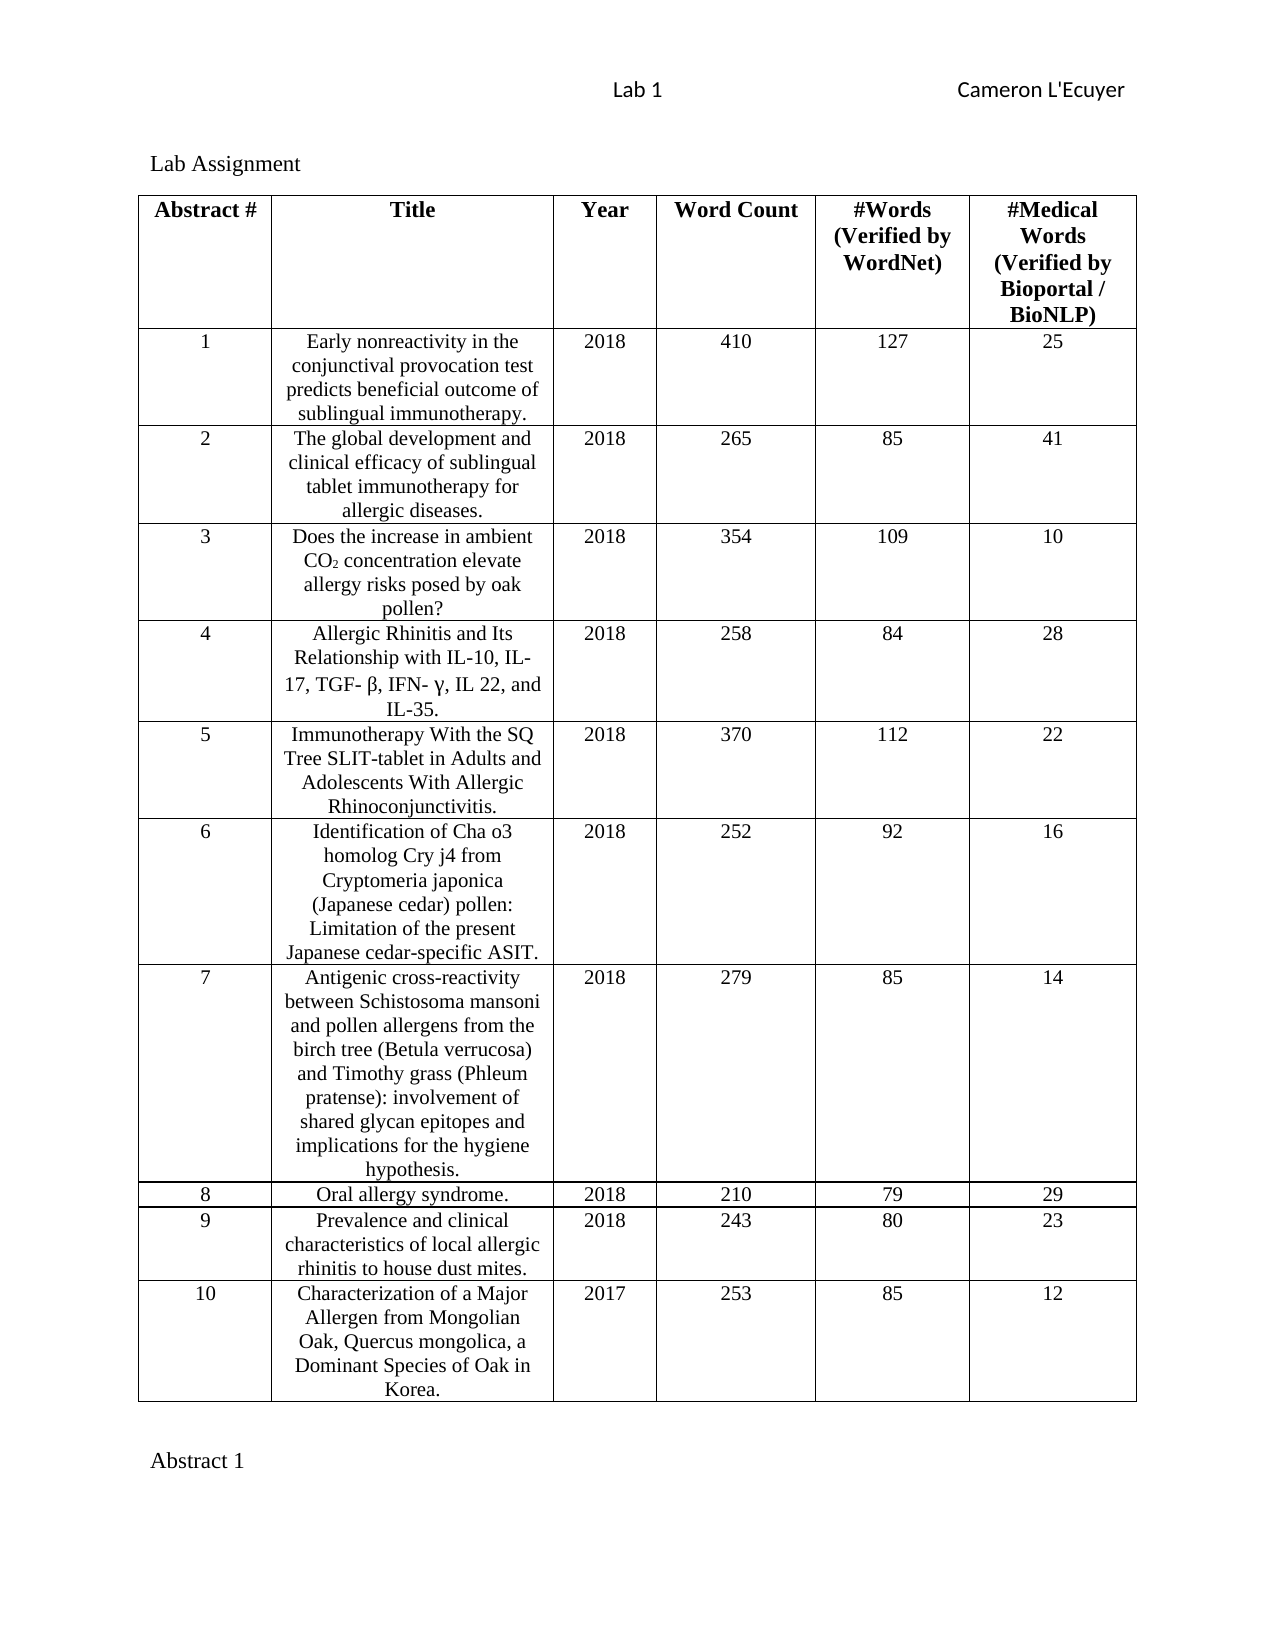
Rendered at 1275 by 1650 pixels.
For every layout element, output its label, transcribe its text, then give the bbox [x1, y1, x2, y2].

table_cell 23 [970, 1208, 1136, 1280]
table_cell 2018 [554, 1183, 656, 1206]
text Abstract 1 [150, 1447, 1125, 1473]
table_cell 92 [816, 819, 969, 964]
table_cell 2018 [554, 819, 656, 964]
table_cell Prevalence and clinical characteristics of local allergic rhinitis to house dust mites. [272, 1208, 553, 1280]
table_cell 85 [816, 426, 969, 522]
table_cell 2018 [554, 722, 656, 818]
table_cell 354 [657, 524, 815, 620]
table_cell Immunotherapy With the SQ Tree SLIT-tablet in Adults and Adolescents With Allergic Rhinoconjunctivitis. [272, 722, 553, 818]
table_cell 127 [816, 329, 969, 425]
table_cell 7 [139, 965, 271, 1181]
table_cell Allergic Rhinitis and Its Relationship with IL-10, IL-17, TGF- β, IFN- γ, IL 22, and IL-35. [272, 621, 553, 721]
table_cell 9 [139, 1208, 271, 1280]
table_cell 80 [816, 1208, 969, 1280]
table_cell 25 [970, 329, 1136, 425]
table_cell 6 [139, 819, 271, 964]
table_cell 2018 [554, 524, 656, 620]
table_cell Identification of Cha o3 homolog Cry j4 from Cryptomeria japonica (Japanese cedar) pollen: Limitation of the present Japanese cedar-specific ASIT. [272, 819, 553, 964]
table_header #Medical Words (Verified by Bioportal / BioNLP) [970, 196, 1136, 328]
table_cell 29 [970, 1183, 1136, 1206]
table_cell 14 [970, 965, 1136, 1181]
table_cell 22 [970, 722, 1136, 818]
table_cell 85 [816, 965, 969, 1181]
table_cell 3 [139, 524, 271, 620]
table_cell 10 [139, 1281, 271, 1401]
table_cell Does the increase in ambient CO2 concentration elevate allergy risks posed by oak pollen? [272, 524, 553, 620]
table_cell 2 [139, 426, 271, 522]
table_cell 12 [970, 1281, 1136, 1401]
table_cell 2017 [554, 1281, 656, 1401]
table_cell 2018 [554, 426, 656, 522]
table_cell 265 [657, 426, 815, 522]
table_cell Characterization of a Major Allergen from Mongolian Oak, Quercus mongolica, a Dominant Species of Oak in Korea. [272, 1281, 553, 1401]
table_cell 109 [816, 524, 969, 620]
table_cell 1 [139, 329, 271, 425]
table_header #Words (Verified by WordNet) [816, 196, 969, 328]
table_cell 84 [816, 621, 969, 721]
table_cell 4 [139, 621, 271, 721]
text Lab Assignment [150, 150, 1125, 176]
table_cell 41 [970, 426, 1136, 522]
table_cell 2018 [554, 621, 656, 721]
table_cell 10 [970, 524, 1136, 620]
table_header Word Count [657, 196, 815, 328]
table_cell 279 [657, 965, 815, 1181]
table_header Year [554, 196, 656, 328]
table_cell 253 [657, 1281, 815, 1401]
table_cell Oral allergy syndrome. [272, 1183, 553, 1206]
table_cell 370 [657, 722, 815, 818]
table_cell 210 [657, 1183, 815, 1206]
table_header Title [272, 196, 553, 328]
table_cell Antigenic cross-reactivity between Schistosoma mansoni and pollen allergens from the birch tree (Betula verrucosa) and Timothy grass (Phleum pratense): involvement of shared glycan epitopes and implications for the hygiene hypothesis. [272, 965, 553, 1181]
table_cell 8 [139, 1183, 271, 1206]
table_cell 2018 [554, 1208, 656, 1280]
table_cell Early nonreactivity in the conjunctival provocation test predicts beneficial outcome of sublingual immunotherapy. [272, 329, 553, 425]
table_cell The global development and clinical efficacy of sublingual tablet immunotherapy for allergic diseases. [272, 426, 553, 522]
table_cell 5 [139, 722, 271, 818]
table_cell 28 [970, 621, 1136, 721]
table_cell 112 [816, 722, 969, 818]
table_cell 2018 [554, 329, 656, 425]
table_cell 252 [657, 819, 815, 964]
table_header Abstract # [139, 196, 271, 328]
table_cell 2018 [554, 965, 656, 1181]
table_cell 410 [657, 329, 815, 425]
table_cell 16 [970, 819, 1136, 964]
table_cell 243 [657, 1208, 815, 1280]
table_cell 79 [816, 1183, 969, 1206]
table_cell 85 [816, 1281, 969, 1401]
table_cell 258 [657, 621, 815, 721]
